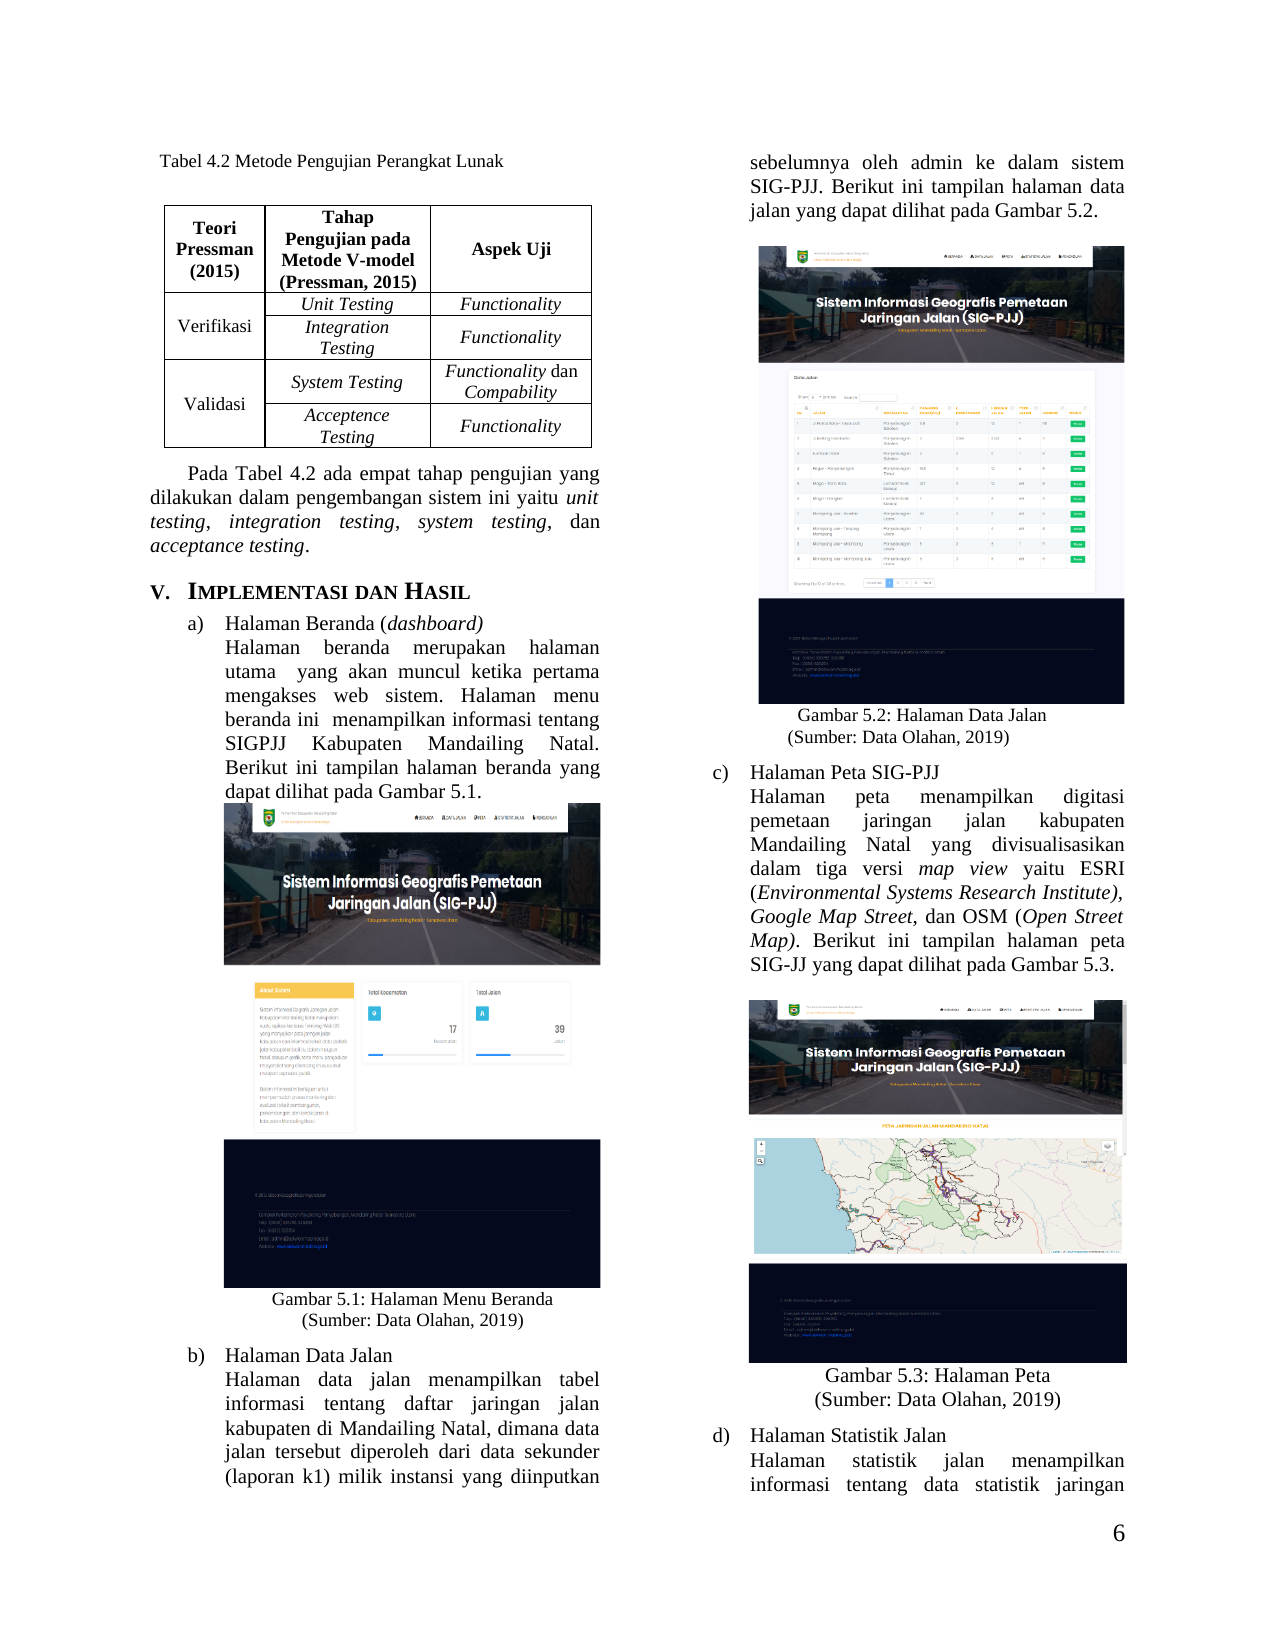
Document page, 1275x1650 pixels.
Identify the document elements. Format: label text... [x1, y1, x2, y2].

table_cell Functionality [431, 404, 591, 447]
picture [758, 246, 1125, 704]
list Halaman data jalan menampilkan tabel informasi tentang daftar jaringan jalan kabupaten di Mandailing Natal, dimana data jalan tersebut diperoleh dari data sekunder (laporan k1) milik instansi yang diinputkan sebelumnya oleh admin ke dalam sistem SIG-PJJ. Berikut ini tampilan halaman data jalan yang dapat dilihat pada Gambar 5.2. [225, 1367, 600, 1488]
table_cell Unit Testing [266, 293, 430, 315]
table_cell Acceptence Testing [266, 404, 430, 447]
table_cell Validasi [165, 360, 264, 447]
list Halaman Peta SIG-PJJ [712, 760, 1125, 784]
table_header Tahap Pengujian pada Metode V-model (Pressman, 2015) [266, 206, 430, 292]
text Gambar 5.1: Halaman Menu Beranda [150, 1288, 600, 1309]
list Halaman data jalan menampilkan tabel informasi tentang daftar jaringan jalan kabupaten di Mandailing Natal, dimana data jalan tersebut diperoleh dari data sekunder (laporan k1) milik instansi yang diinputkan sebelumnya oleh admin ke dalam sistem SIG-PJJ. Berikut ini tampilan halaman data jalan yang dapat dilihat pada Gambar 5.2. [750, 150, 1125, 222]
picture [748, 1000, 1127, 1363]
table_cell System Testing [266, 360, 430, 403]
table_header Teori Pressman (2015) [165, 206, 264, 292]
picture [223, 803, 601, 1288]
table_cell Functionality [431, 293, 591, 315]
list Halaman Statistik Jalan [712, 1423, 1125, 1447]
list Halaman peta menampilkan digitasi pemetaan jaringan jalan kabupaten Mandailing Natal yang divisualisasikan dalam tiga versi map view yaitu ESRI (Environmental Systems Research Institute), Google Map Street, dan OSM (Open Street Map). Berikut ini tampilan halaman peta SIG-JJ yang dapat dilihat pada Gambar 5.3. [750, 784, 1125, 976]
text Tabel 4.2 Metode Pengujian Perangkat Lunak [150, 150, 600, 172]
list Halaman Data Jalan [187, 1343, 600, 1367]
table_cell Functionality [431, 316, 591, 359]
text (Sumber: Data Olahan, 2019) [675, 1387, 1125, 1411]
subtitle Implementasi dan Hasil [150, 576, 600, 604]
text (Sumber: Data Olahan, 2019) [150, 1309, 600, 1331]
text Halaman beranda merupakan halaman utama yang akan muncul ketika pertama mengakses web sistem. Halaman menu beranda ini menampilkan informasi tentang SIGPJJ Kabupaten Mandailing Natal. Berikut ini tampilan halaman beranda yang dapat dilihat pada Gambar 5.1. [225, 635, 600, 803]
text Pada Tabel 4.2 ada empat tahap pengujian yang dilakukan dalam pengembangan sistem ini yaitu unit testing, integration testing, system testing, dan acceptance testing. [150, 208, 600, 557]
table_cell Functionality dan Compability [431, 360, 591, 403]
text Gambar 5.3: Halaman Peta [675, 1363, 1125, 1387]
table_cell Verifikasi [165, 293, 264, 359]
table_header Aspek Uji [431, 206, 591, 292]
table_cell Integration Testing [266, 316, 430, 359]
list Halaman Beranda (dashboard) [187, 611, 600, 635]
text (Sumber: Data Olahan, 2019) [712, 726, 1125, 747]
